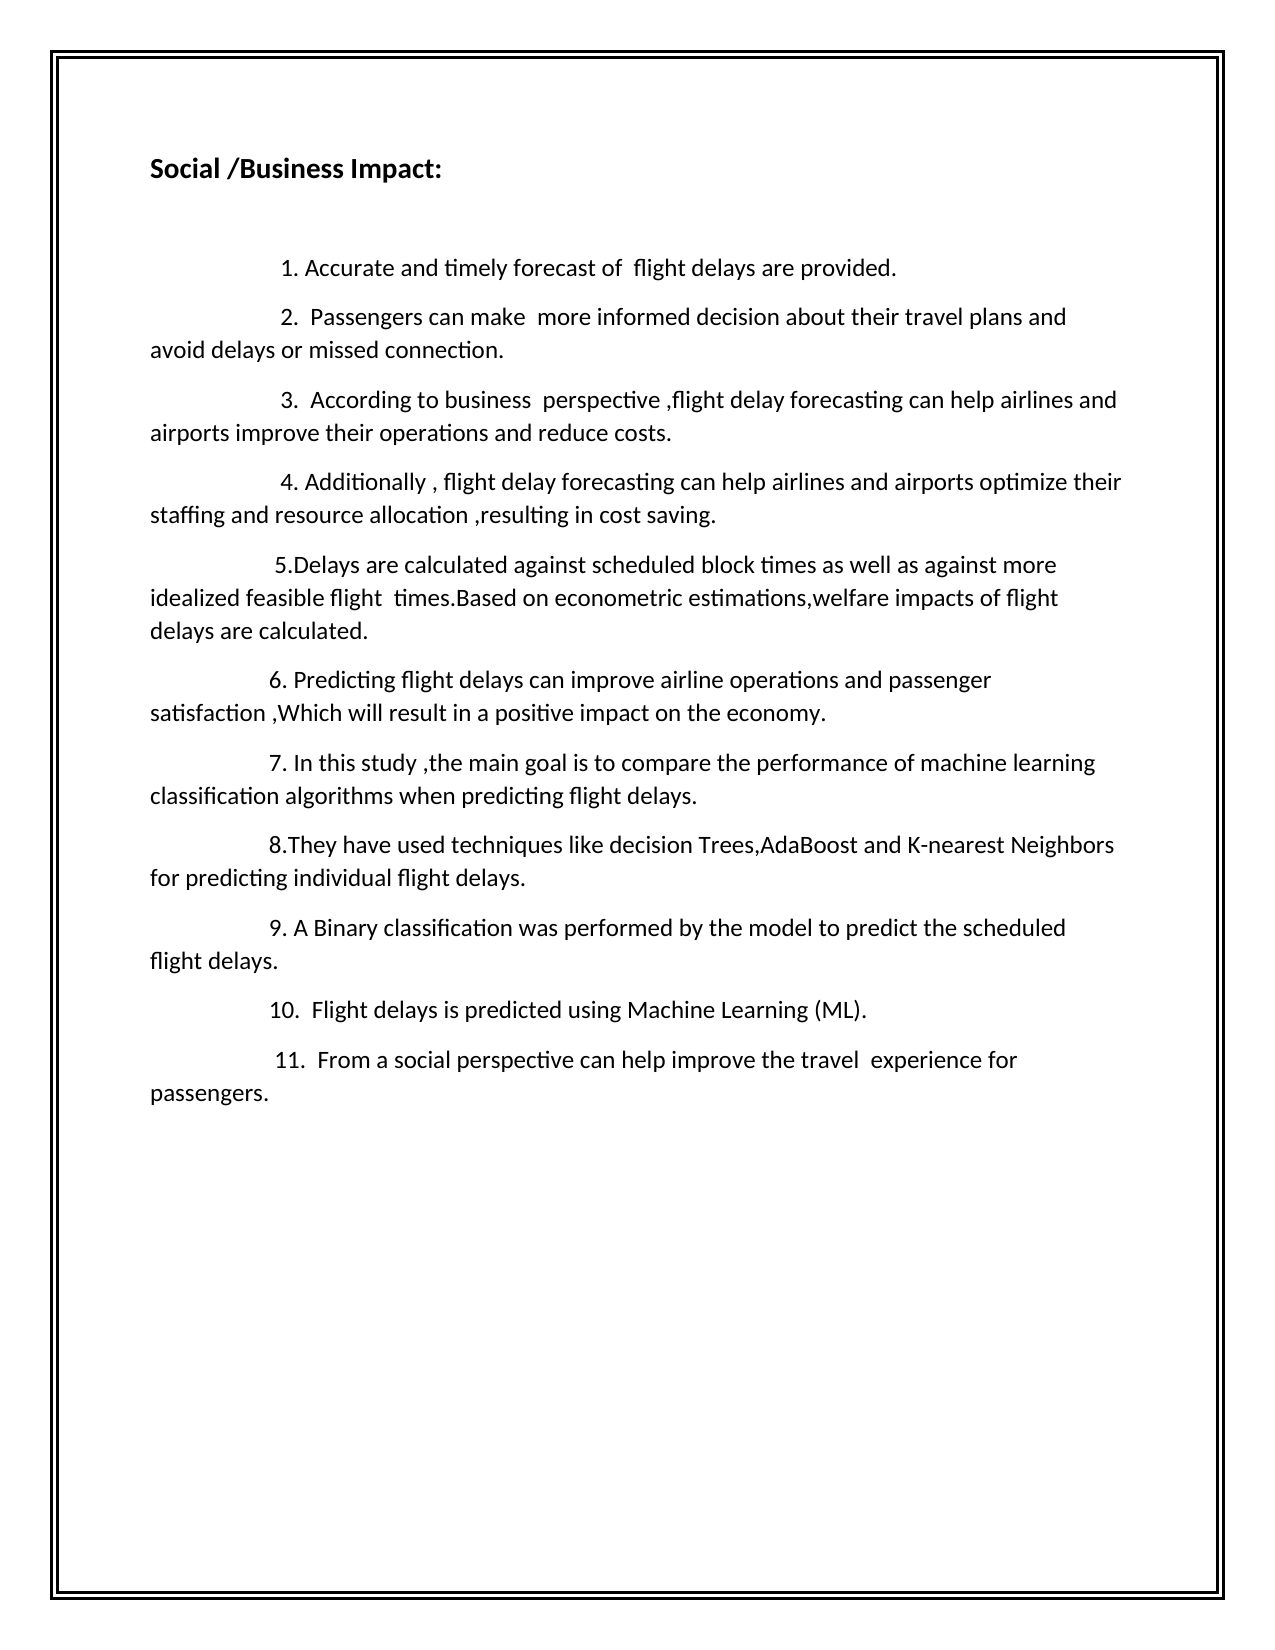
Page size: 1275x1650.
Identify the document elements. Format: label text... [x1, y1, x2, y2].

text Social /Business Impact: [150, 150, 1125, 186]
text 6. Predicting flight delays can improve airline operations and passenger satisfaction ,Which will result in a positive impact on the economy. [150, 664, 1125, 728]
text 1. Accurate and timely forecast of flight delays are provided. [150, 252, 1125, 282]
text 7. In this study ,the main goal is to compare the performance of machine learning classification algorithms when predicting flight delays. [150, 747, 1125, 810]
text 10. Flight delays is predicted using Machine Learning (ML). [150, 994, 1125, 1025]
text 11. From a social perspective can help improve the travel experience for passengers. [150, 1044, 1125, 1107]
text 5.Delays are calculated against scheduled block times as well as against more idealized feasible flight times.Based on econometric estimations,welfare impacts of flight delays are calculated. [150, 549, 1125, 645]
text 9. A Binary classification was performed by the model to predict the scheduled flight delays. [150, 912, 1125, 975]
text 4. Additionally , flight delay forecasting can help airlines and airports optimize their staffing and resource allocation ,resulting in cost saving. [150, 467, 1125, 530]
text 8.They have used techniques like decision Trees,AdaBoost and K-nearest Neighbors for predicting individual flight delays. [150, 829, 1125, 893]
text 3. According to business perspective ,flight delay forecasting can help airlines and airports improve their operations and reduce costs. [150, 384, 1125, 447]
text 2. Passengers can make more informed decision about their travel plans and avoid delays or missed connection. [150, 302, 1125, 365]
